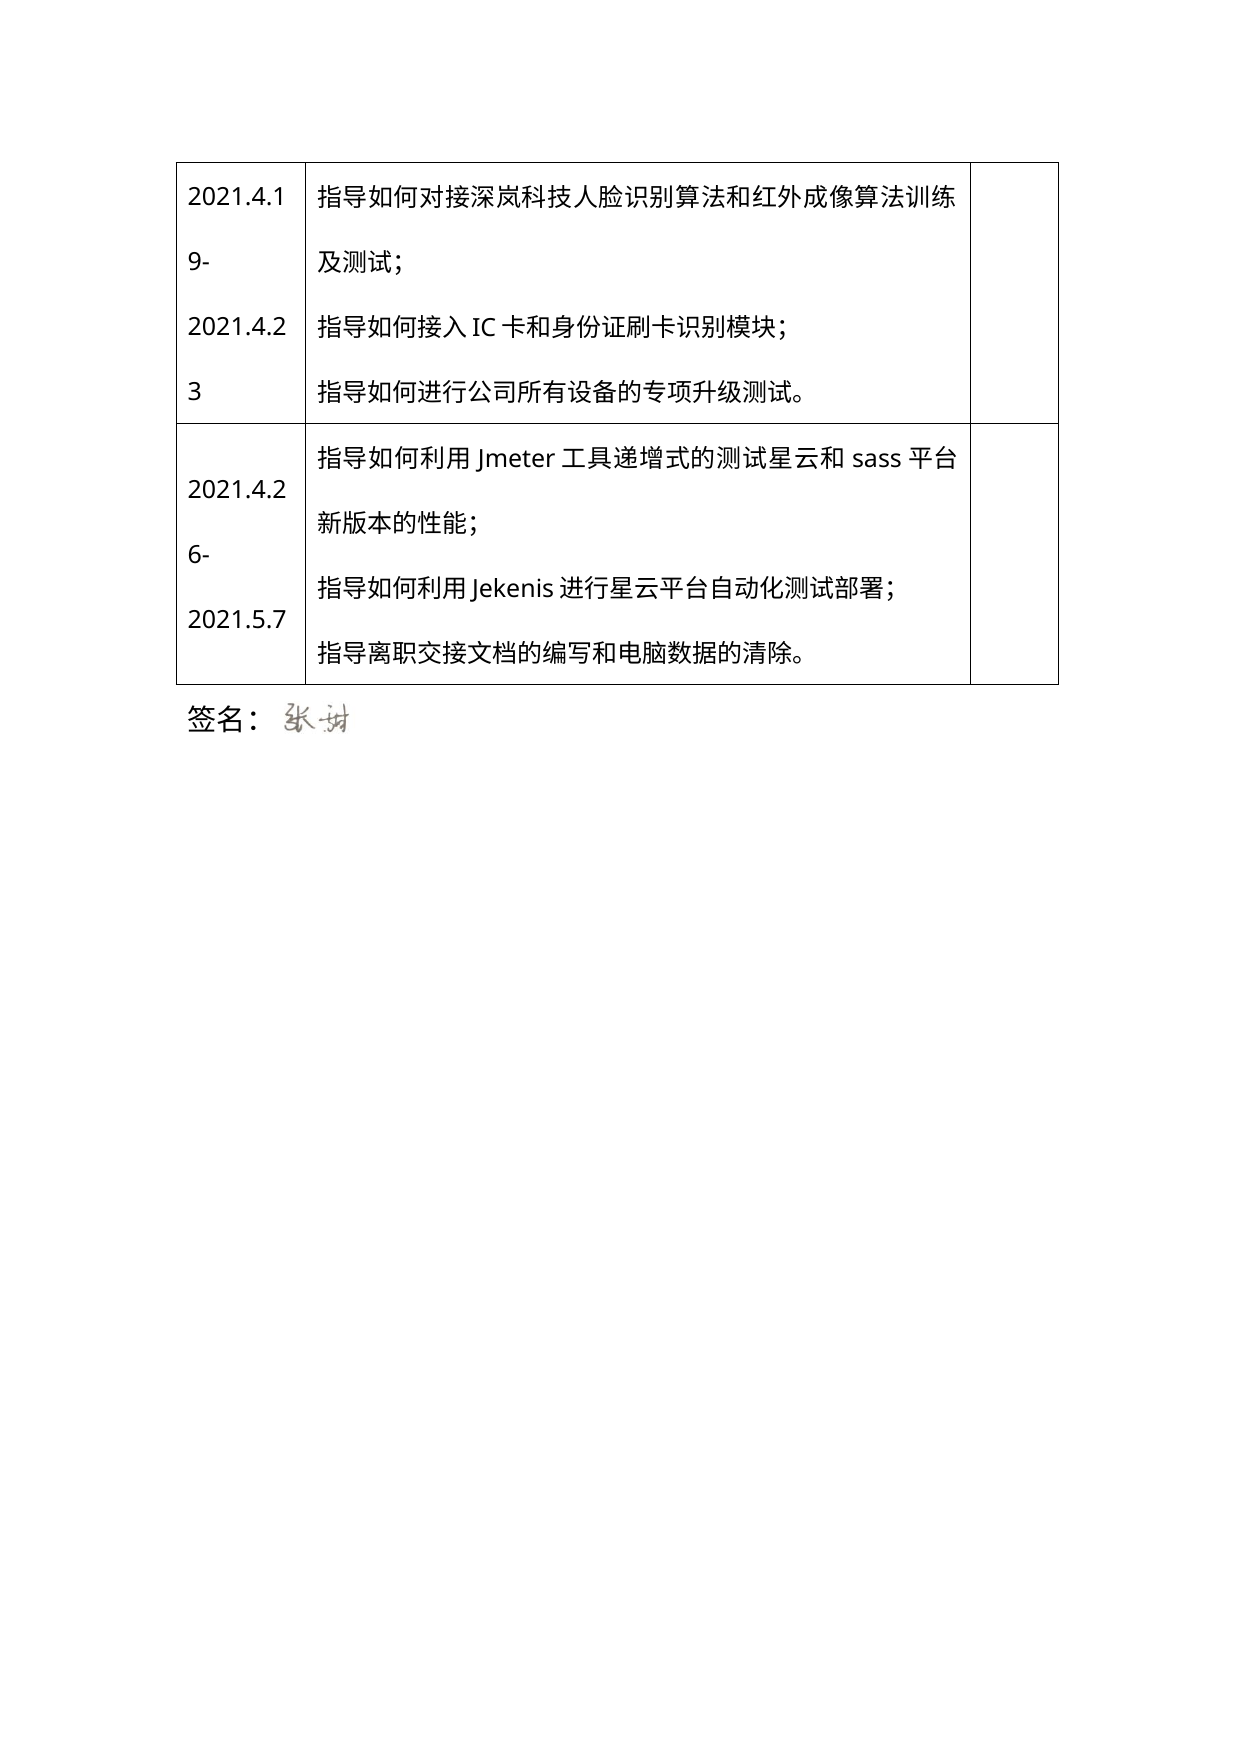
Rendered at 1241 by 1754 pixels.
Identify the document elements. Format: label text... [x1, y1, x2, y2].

table_cell 指导如何对接深岚科技人脸识别算法和红外成像算法训练及测试； 指导如何接入IC卡和身份证刷卡识别模块； 指导如何进行公司所有设备的专项升级测试。 [306, 163, 970, 423]
table_cell 2021.4.19-2021.4.23 [177, 163, 305, 423]
picture [278, 695, 361, 737]
table_cell [971, 163, 1058, 423]
text 签名： [187, 685, 1053, 750]
table_cell 指导如何利用Jmeter工具递增式的测试星云和sass平台新版本的性能； 指导如何利用Jekenis进行星云平台自动化测试部署； 指导离职交接文档的编写和电脑数据的清除。 [306, 424, 970, 684]
table_cell 2021.4.26-2021.5.7 [177, 424, 305, 684]
table_cell [971, 424, 1058, 684]
